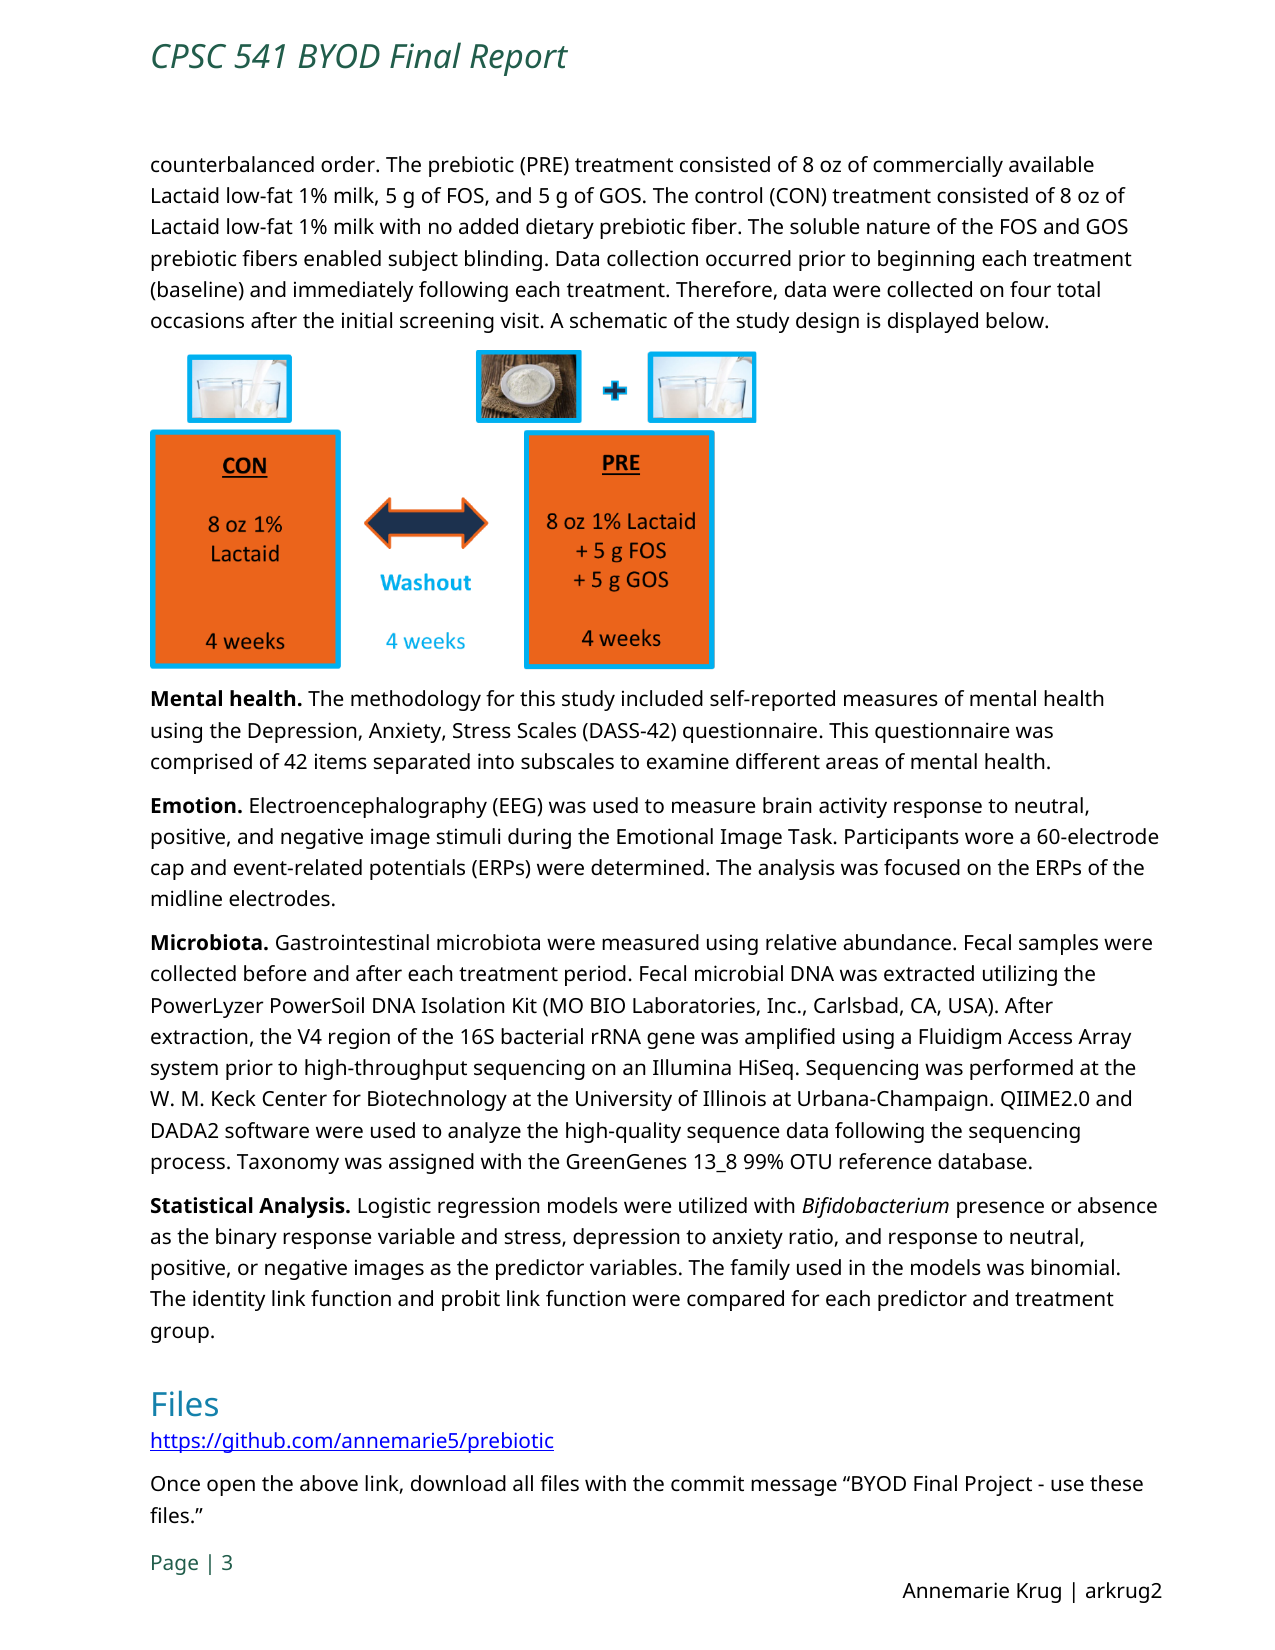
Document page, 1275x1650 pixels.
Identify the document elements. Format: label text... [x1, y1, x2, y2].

text Statistical Analysis. Logistic regression models were utilized with Bifidobacterium presence or absence as the binary response variable and stress, depression to anxiety ratio, and response to neutral, positive, or negative images as the predictor variables. The family used in the models was binomial. The identity link function and probit link function were compared for each predictor and treatment group. [150, 1191, 1162, 1344]
picture [482, 355, 576, 417]
text Microbiota. Gastrointestinal microbiota were measured using relative abundance. Fecal samples were collected before and after each treatment period. Fecal microbial DNA was extracted utilizing the PowerLyzer PowerSoil DNA Isolation Kit (MO BIO Laboratories, Inc., Carlsbad, CA, USA). After extraction, the V4 region of the 16S bacterial rRNA gene was amplified using a Fluidigm Access Array system prior to high-throughput sequencing on an Illumina HiSeq. Sequencing was performed at the W. M. Keck Center for Biotechnology at the University of Illinois at Urbana-Champaign. QIIME2.0 and DADA2 software were used to analyze the high-quality sequence data following the sequencing process. Taxonomy was assigned with the GreenGenes 13_8 99% OTU reference database. [150, 928, 1162, 1175]
text Mental health. The methodology for this study included self-reported measures of mental health using the Depression, Anxiety, Stress Scales (DASS-42) questionnaire. This questionnaire was comprised of 42 items separated into subscales to examine different areas of mental health. [150, 684, 1162, 775]
subtitle Files [150, 1380, 1162, 1426]
picture [156, 435, 335, 663]
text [150, 150, 1162, 335]
text https://github.com/annemarie5/prebiotic [150, 1426, 1162, 1454]
picture [654, 357, 751, 417]
text Once open the above link, download all files with the commit message “BYOD Final Project - use these files.” [150, 1469, 1162, 1529]
picture [150, 350, 757, 670]
picture [530, 436, 708, 664]
text Emotion. Electroencephalography (EEG) was used to measure brain activity response to neutral, positive, and negative image stimuli during the Emotional Image Task. Participants wore a 60-electrode cap and event-related potentials (ERPs) were determined. The analysis was focused on the ERPs of the midline electrodes. [150, 791, 1162, 913]
